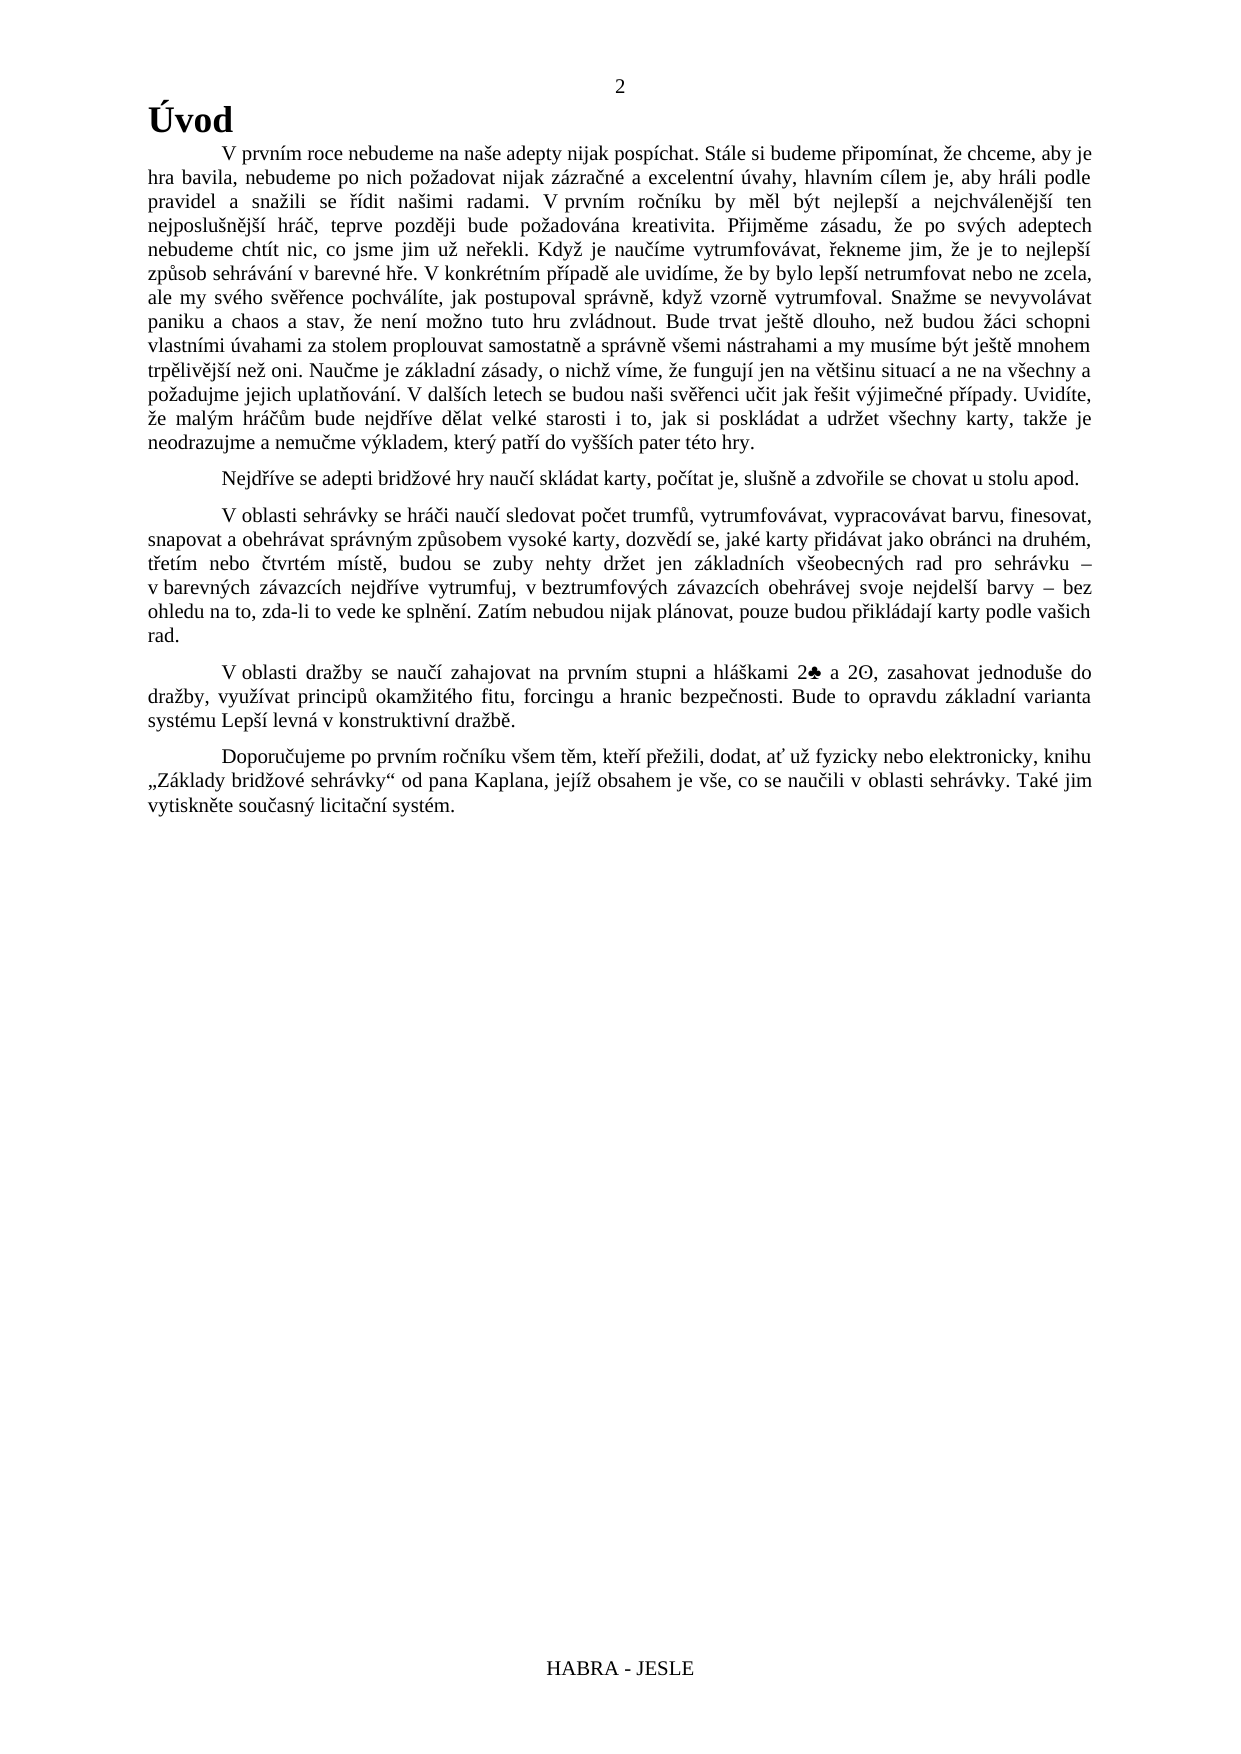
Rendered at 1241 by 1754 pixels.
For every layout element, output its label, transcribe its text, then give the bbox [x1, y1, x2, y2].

text V oblasti sehrávky se hráči naučí sledovat počet trumfů, vytrumfovávat, vypracovávat barvu, finesovat, snapovat a obehrávat správným způsobem vysoké karty, dozvědí se, jaké karty přidávat jako obránci na druhém, třetím nebo čtvrtém místě, budou se zuby nehty držet jen základních všeobecných rad pro sehrávku – v barevných závazcích nejdříve vytrumfuj, v beztrumfových závazcích obehrávej svoje nejdelší barvy – bez ohledu na to, zda-li to vede ke splnění. Zatím nebudou nijak plánovat, pouze budou přikládají karty podle vašich rad. [148, 503, 1093, 647]
text V prvním roce nebudeme na naše adepty nijak pospíchat. Stále si budeme připomínat, že chceme, aby je hra bavila, nebudeme po nich požadovat nijak zázračné a excelentní úvahy, hlavním cílem je, aby hráli podle pravidel a snažili se řídit našimi radami. V prvním ročníku by měl být nejlepší a nejchválenější ten nejposlušnější hráč, teprve později bude požadována kreativita. Přijměme zásadu, že po svých adeptech nebudeme chtít nic, co jsme jim už neřekli. Když je naučíme vytrumfovávat, řekneme jim, že je to nejlepší způsob sehrávání v barevné hře. V konkrétním případě ale uvidíme, že by bylo lepší netrumfovat nebo ne zcela, ale my svého svěřence pochválíte, jak postupoval správně, když vzorně vytrumfoval. Snažme se nevyvolávat paniku a chaos a stav, že není možno tuto hru zvládnout. Bude trvat ještě dlouho, než budou žáci schopni vlastními úvahami za stolem proplouvat samostatně a správně všemi nástrahami a my musíme být ještě mnohem trpělivější než oni. Naučme je základní zásady, o nichž víme, že fungují jen na většinu situací a ne na všechny a požadujme jejich uplatňování. V dalších letech se budou naši svěřenci učit jak řešit výjimečné případy. Uvidíte, že malým hráčům bude nejdříve dělat velké starosti i to, jak si poskládat a udržet všechny karty, takže je neodrazujme a nemučme výkladem, který patří do vyšších pater této hry. [148, 141, 1093, 454]
text Doporučujeme po prvním ročníku všem těm, kteří přežili, dodat, ať už fyzicky nebo elektronicky, knihu „Základy bridžové sehrávky“ od pana Kaplana, jejíž obsahem je vše, co se naučili v oblasti sehrávky. Také jim vytiskněte současný licitační systém. [148, 744, 1093, 817]
text Nejdříve se adepti bridžové hry naučí skládat karty, počítat je, slušně a zdvořile se chovat u stolu apod. [148, 466, 1093, 490]
subtitle Úvod [148, 98, 1093, 141]
text V oblasti dražby se naučí zahajovat na prvním stupni a hláškami 2♣ a 2ʘ, zasahovat jednoduše do dražby, využívat principů okamžitého fitu, forcingu a hranic bezpečnosti. Bude to opravdu základní varianta systému Lepší levná v konstruktivní dražbě. [148, 660, 1093, 732]
